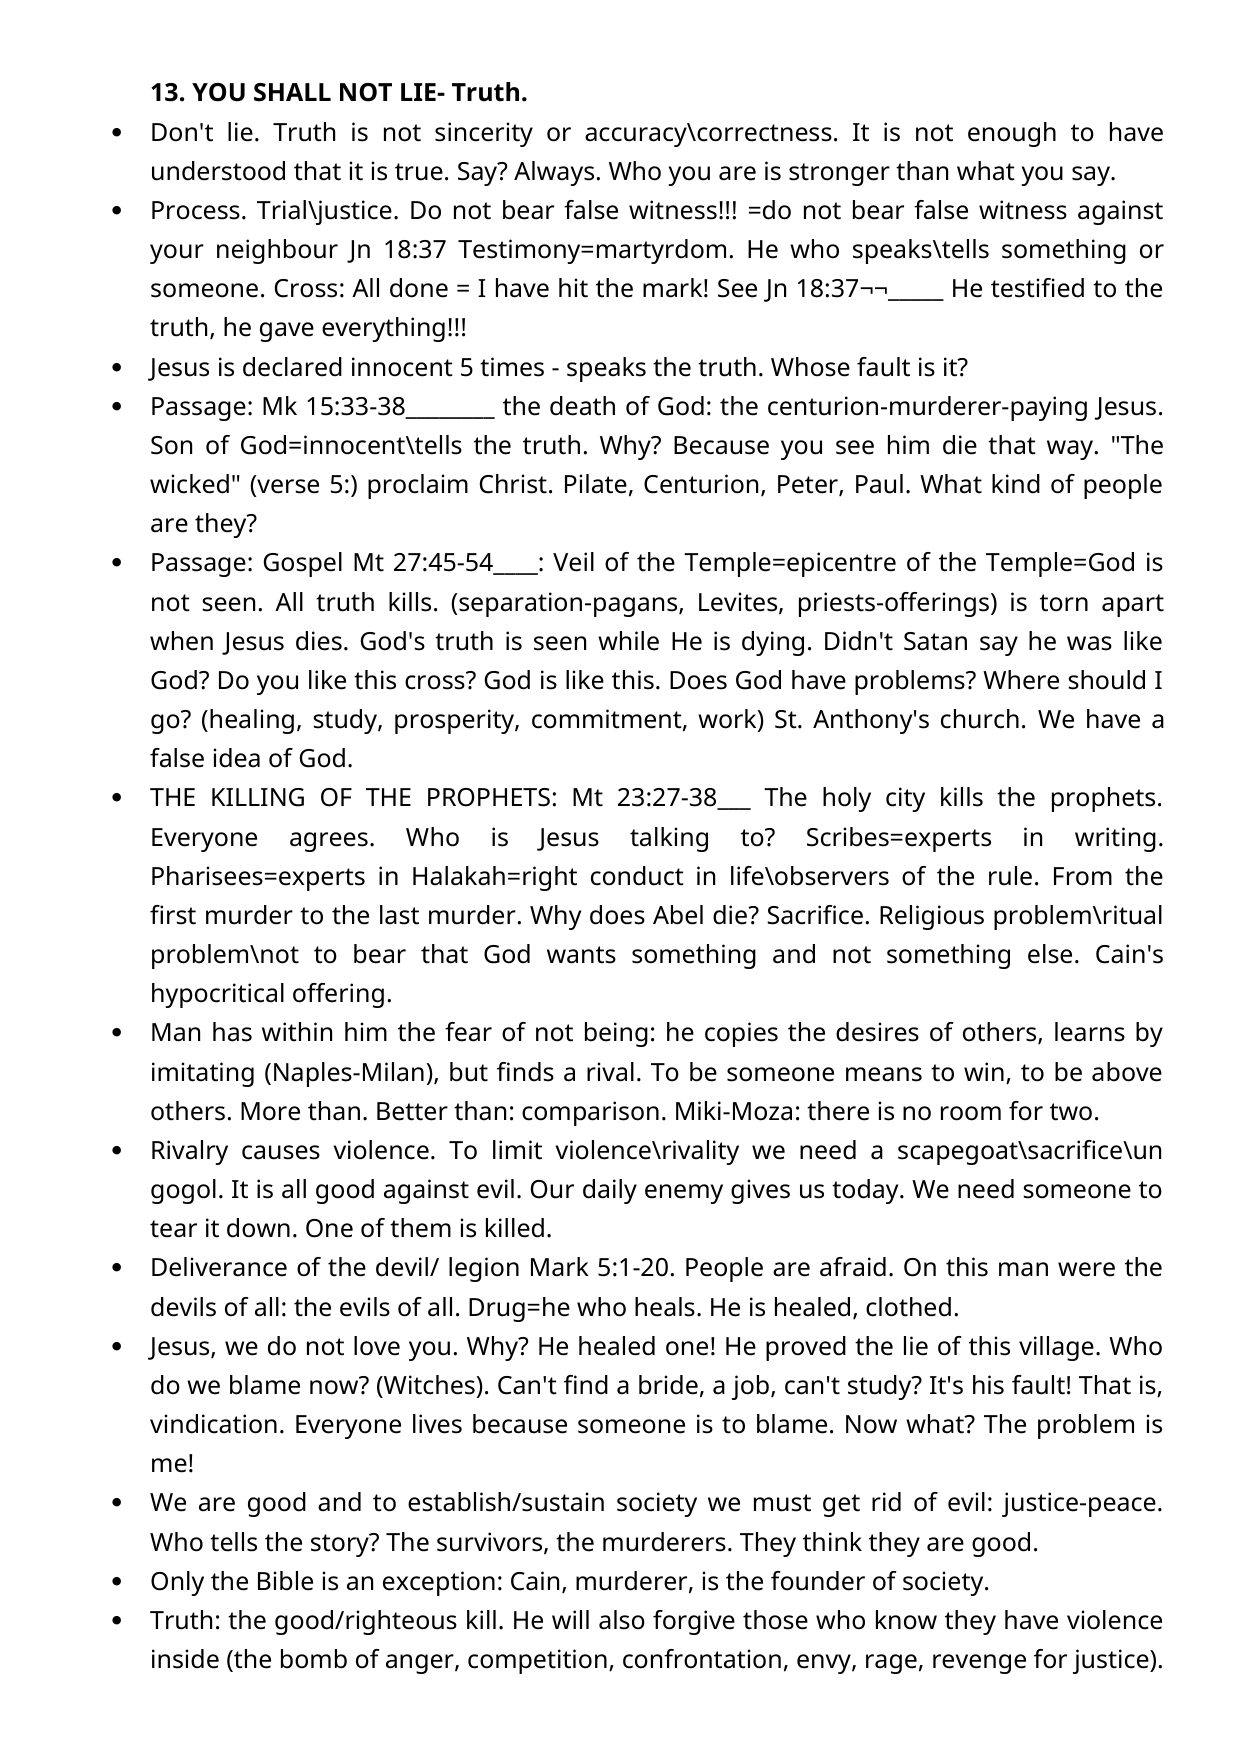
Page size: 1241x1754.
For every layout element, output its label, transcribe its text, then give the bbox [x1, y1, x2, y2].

list Rivalry causes violence. To limit violence\rivality we need a scapegoat\sacrifice\un gogol. It is all good against evil. Our daily enemy gives us today. We need someone to tear it down. One of them is killed. [112, 1132, 1165, 1245]
list Only the Bible is an exception: Cain, murderer, is the founder of society. [112, 1563, 1165, 1597]
list Deliverance of the devil/ legion Mark 5:1-20. People are afraid. On this man were the devils of all: the evils of all. Drug=he who heals. He is healed, clothed. [112, 1250, 1165, 1323]
list Jesus is declared innocent 5 times - speaks the truth. Whose fault is it? [112, 349, 1165, 383]
list 13. YOU SHALL NOT LIE- Truth. [150, 75, 1165, 109]
list We are good and to establish/sustain society we must get rid of evil: justice-peace. Who tells the story? The survivors, the murderers. They think they are good. [112, 1485, 1165, 1558]
list Truth: the good/righteous kill. He will also forgive those who know they have violence inside (the bomb of anger, competition, confrontation, envy, rage, revenge for justice). [112, 1602, 1165, 1676]
list Man has within him the fear of not being: he copies the desires of others, learns by imitating (Naples-Milan), but finds a rival. To be someone means to win, to be above others. More than. Better than: comparison. Miki-Moza: there is no room for two. [112, 1015, 1165, 1127]
list Passage: Mk 15:33-38________ the death of God: the centurion-murderer-paying Jesus. Son of God=innocent\tells the truth. Why? Because you see him die that way. "The wicked" (verse 5:) proclaim Christ. Pilate, Centurion, Peter, Paul. What kind of people are they? [112, 388, 1165, 540]
list Don't lie. Truth is not sincerity or accuracy\correctness. It is not enough to have understood that it is true. Say? Always. Who you are is stronger than what you say. [112, 114, 1165, 187]
list Jesus, we do not love you. Why? He healed one! He proved the lie of this village. Who do we blame now? (Witches). Can't find a bride, a job, can't study? It's his fault! That is, vindication. Everyone lives because someone is to blame. Now what? The problem is me! [112, 1328, 1165, 1480]
list Process. Trial\justice. Do not bear false witness!!! =do not bear false witness against your neighbour Jn 18:37 Testimony=martyrdom. He who speaks\tells something or someone. Cross: All done = I have hit the mark! See Jn 18:37¬¬_____ He testified to the truth, he gave everything!!! [112, 192, 1165, 344]
list THE KILLING OF THE PROPHETS: Mt 23:27-38___ The holy city kills the prophets. Everyone agrees. Who is Jesus talking to? Scribes=experts in writing. Pharisees=experts in Halakah=right conduct in life\observers of the rule. From the first murder to the last murder. Why does Abel die? Sacrifice. Religious problem\ritual problem\not to bear that God wants something and not something else. Cain's hypocritical offering. [112, 780, 1165, 1010]
list Passage: Gospel Mt 27:45-54____: Veil of the Temple=epicentre of the Temple=God is not seen. All truth kills. (separation-pagans, Levites, priests-offerings) is torn apart when Jesus dies. God's truth is seen while He is dying. Didn't Satan say he was like God? Do you like this cross? God is like this. Does God have problems? Where should I go? (healing, study, prosperity, commitment, work) St. Anthony's church. We have a false idea of God. [112, 545, 1165, 775]
